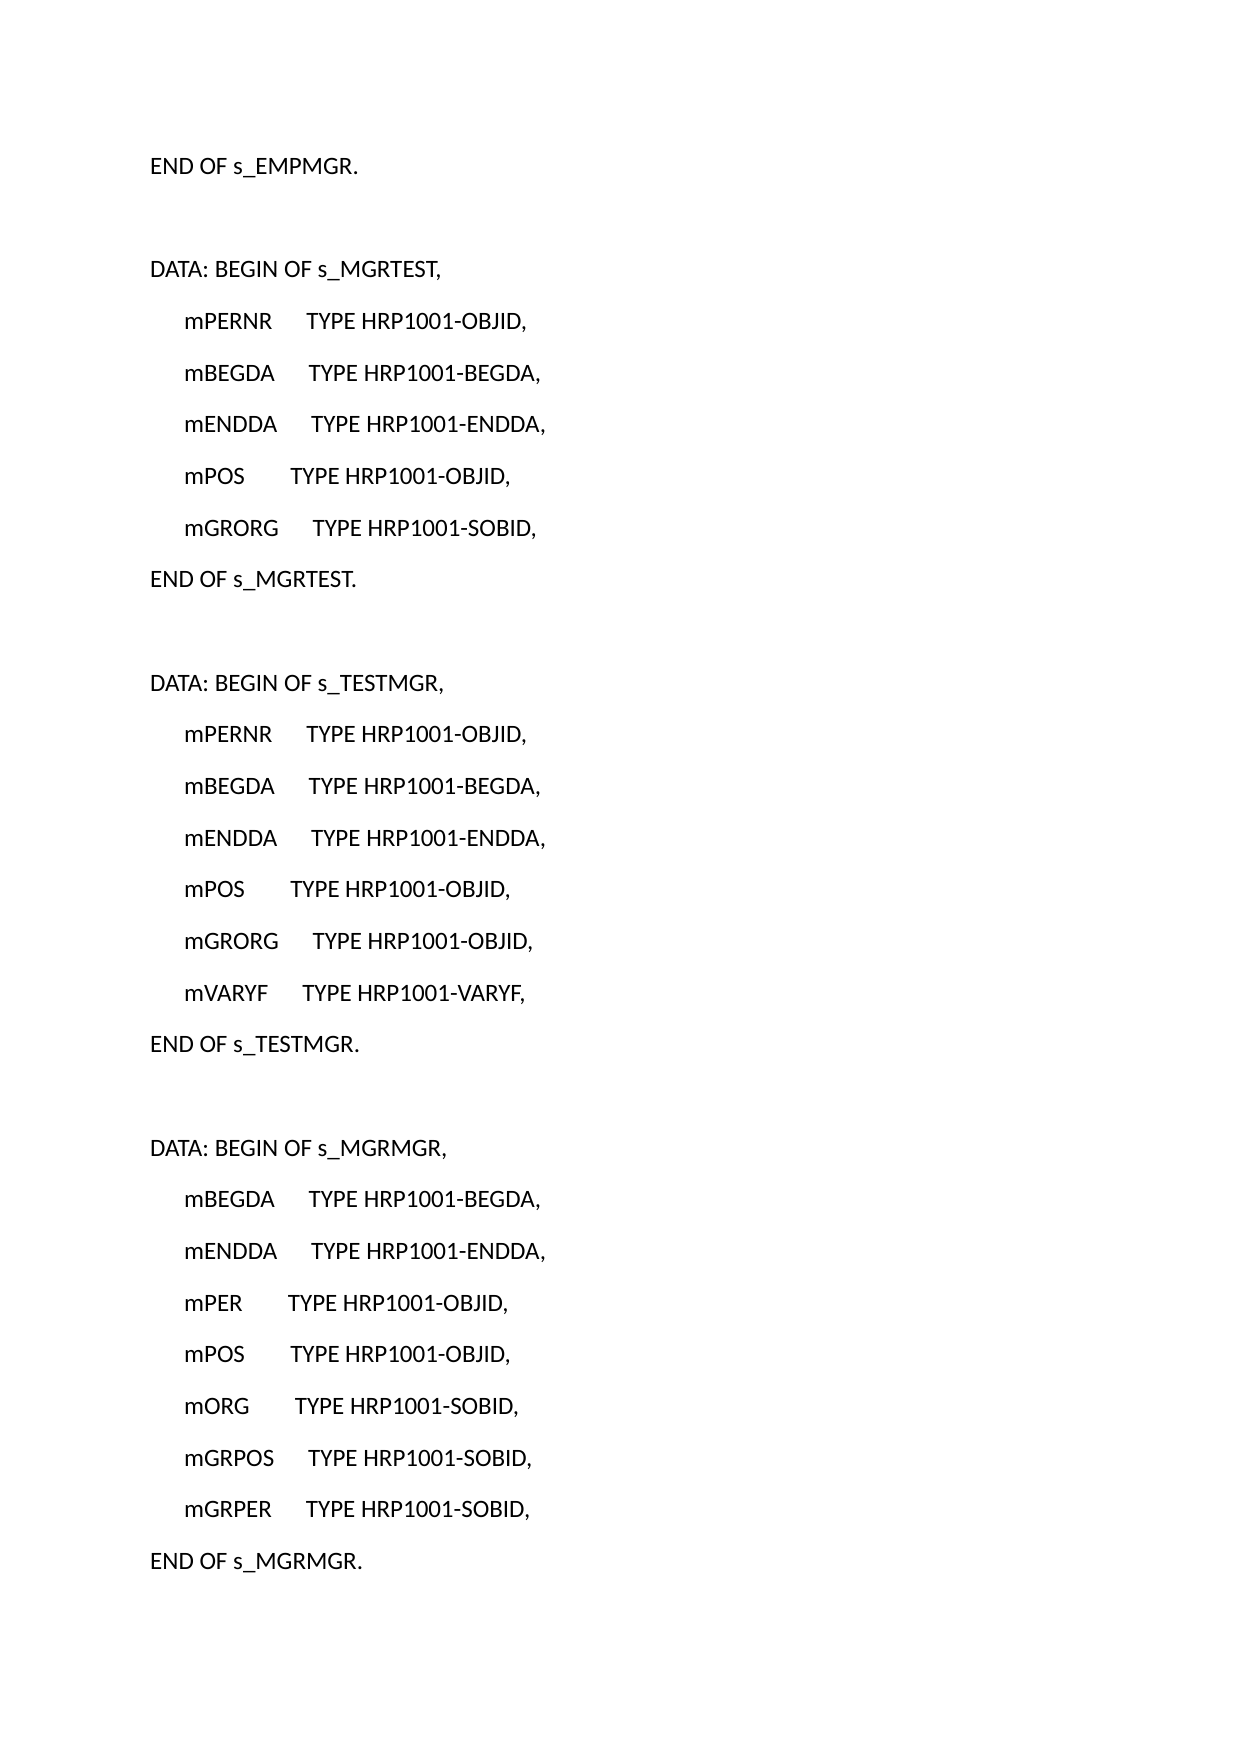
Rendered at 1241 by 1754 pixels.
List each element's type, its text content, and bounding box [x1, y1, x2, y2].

text mBEGDA TYPE HRP1001-BEGDA, [150, 1183, 1090, 1214]
text mGRPOS TYPE HRP1001-SOBID, [150, 1442, 1090, 1472]
text END OF s_EMPMGR. [150, 150, 1090, 181]
text mBEGDA TYPE HRP1001-BEGDA, [150, 770, 1090, 801]
text mGRORG TYPE HRP1001-SOBID, [150, 512, 1090, 542]
text END OF s_TESTMGR. [150, 1028, 1090, 1059]
text END OF s_MGRMGR. [150, 1545, 1090, 1576]
text mBEGDA TYPE HRP1001-BEGDA, [150, 357, 1090, 387]
text mPERNR TYPE HRP1001-OBJID, [150, 718, 1090, 749]
text mPOS TYPE HRP1001-OBJID, [150, 1338, 1090, 1369]
text mGRORG TYPE HRP1001-OBJID, [150, 925, 1090, 956]
text DATA: BEGIN OF s_TESTMGR, [150, 667, 1090, 697]
text mENDDA TYPE HRP1001-ENDDA, [150, 408, 1090, 439]
text END OF s_MGRTEST. [150, 563, 1090, 594]
text DATA: BEGIN OF s_MGRTEST, [150, 253, 1090, 284]
text mPOS TYPE HRP1001-OBJID, [150, 460, 1090, 491]
text mENDDA TYPE HRP1001-ENDDA, [150, 1235, 1090, 1266]
text mPERNR TYPE HRP1001-OBJID, [150, 305, 1090, 336]
text mGRPER TYPE HRP1001-SOBID, [150, 1493, 1090, 1524]
text mENDDA TYPE HRP1001-ENDDA, [150, 822, 1090, 852]
text mORG TYPE HRP1001-SOBID, [150, 1390, 1090, 1421]
text mVARYF TYPE HRP1001-VARYF, [150, 977, 1090, 1007]
text mPOS TYPE HRP1001-OBJID, [150, 873, 1090, 904]
text mPER TYPE HRP1001-OBJID, [150, 1287, 1090, 1317]
text DATA: BEGIN OF s_MGRMGR, [150, 1132, 1090, 1162]
